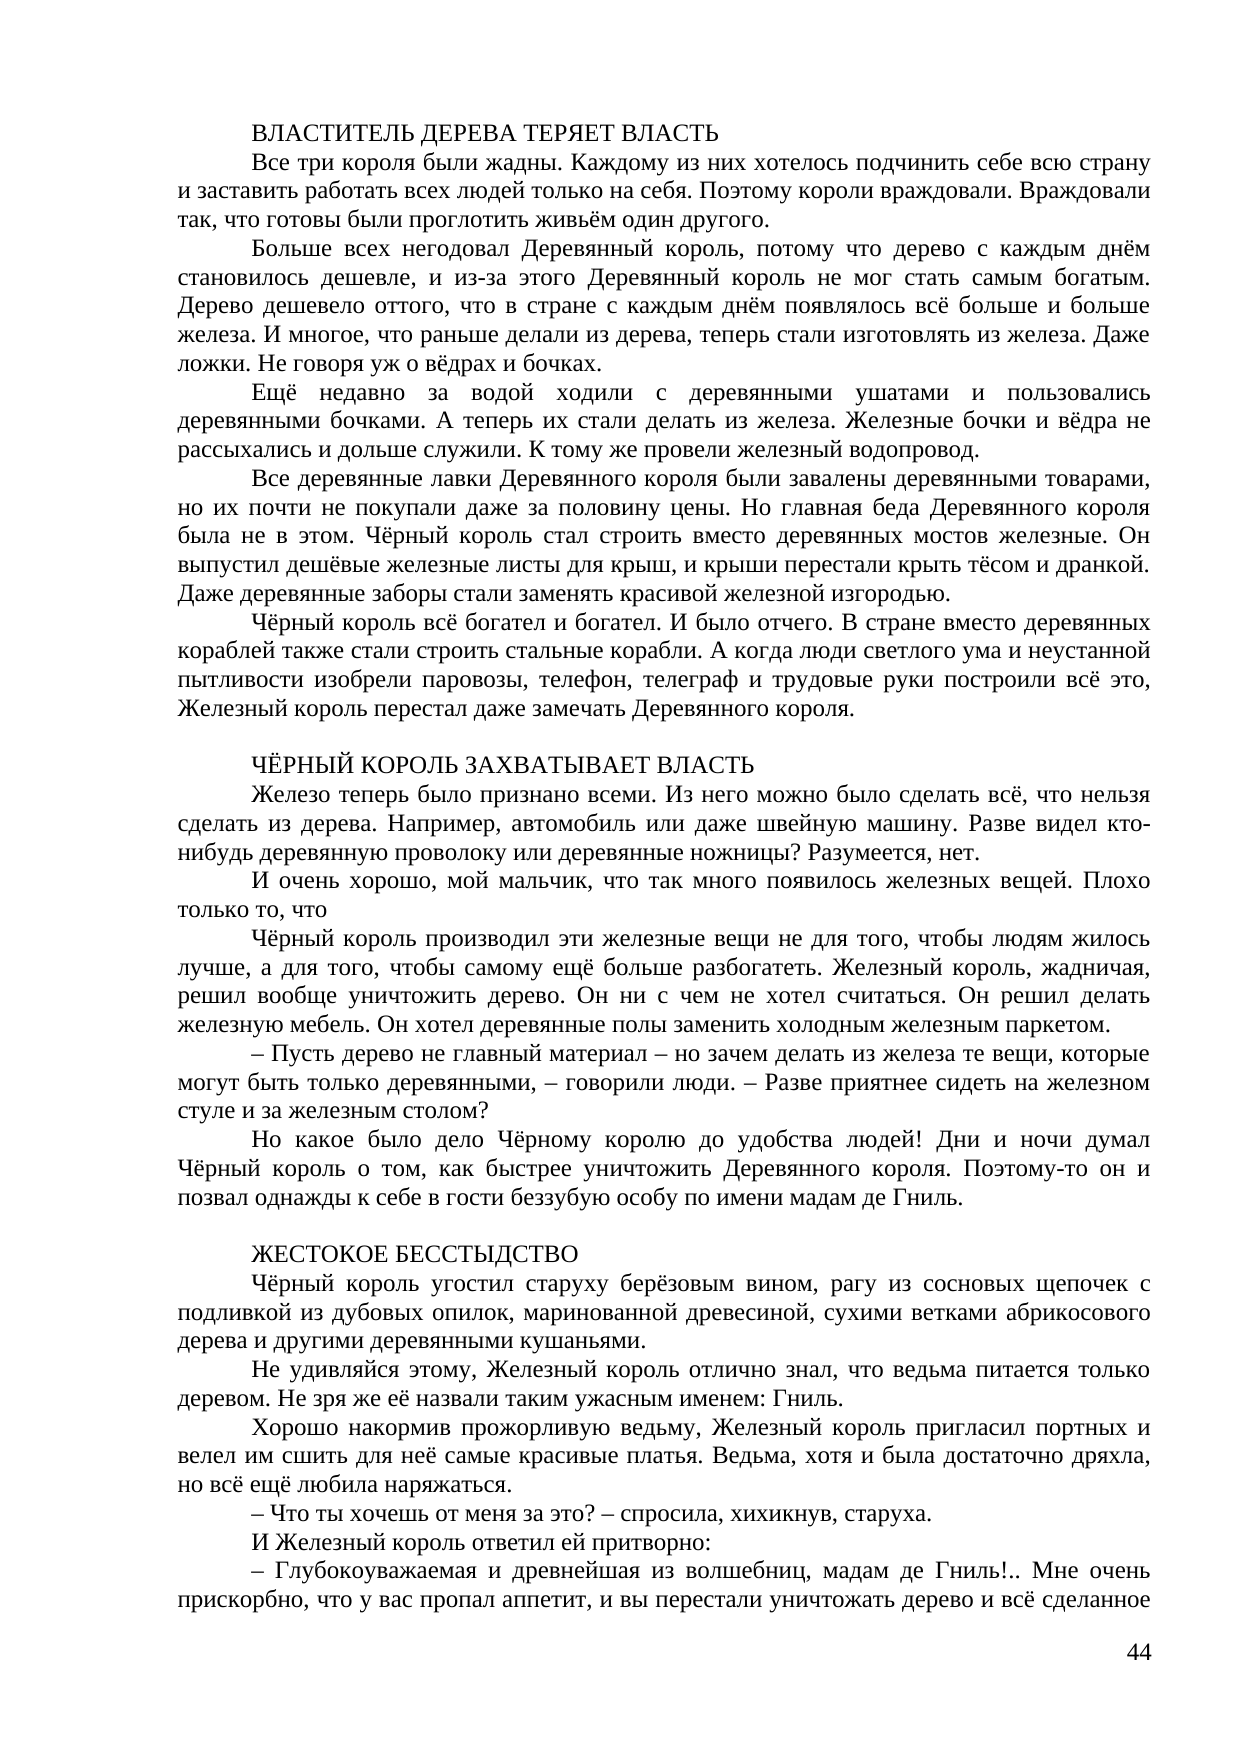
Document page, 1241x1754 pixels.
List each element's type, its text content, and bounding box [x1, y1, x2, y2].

text Ещё недавно за водой ходили с деревянными ушатами и пользовались деревянными бочками. А теперь их стали делать из железа. Железные бочки и вёдра не рассыхались и дольше служили. К тому же провели железный водопровод. [177, 377, 1152, 463]
text Хорошо накормив прожорливую ведьму, Железный король пригласил портных и велел им сшить для неё самые красивые платья. Ведьма, хотя и была достаточно дряхла, но всё ещё любила наряжаться. [177, 1412, 1152, 1498]
text ЧЁРНЫЙ КОРОЛЬ ЗАХВАТЫВАЕТ ВЛАСТЬ [177, 751, 1152, 779]
text – Что ты хочешь от меня за это? – спросила, хихикнув, старуха. [177, 1498, 1152, 1527]
text Чёрный король всё богател и богател. И было отчего. В стране вместо деревянных кораблей также стали строить стальные корабли. А когда люди светлого ума и неустанной пытливости изобрели паровозы, телефон, телеграф и трудовые руки построили всё это, Железный король перестал даже замечать Деревянного короля. [177, 607, 1152, 722]
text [177, 1556, 1152, 1613]
text Чёрный король угостил старуху берёзовым вином, рагу из сосновых щепочек с подливкой из дубовых опилок, маринованной древесиной, сухими ветками абрикосового дерева и другими деревянными кушаньями. [177, 1268, 1152, 1354]
text Но какое было дело Чёрному королю до удобства людей! Дни и ночи думал Чёрный король о том, как быстрее уничтожить Деревянного короля. Поэтому-то он и позвал однажды к себе в гости беззубую особу по имени мадам де Гниль. [177, 1124, 1152, 1211]
text И Железный король ответил ей притворно: [177, 1527, 1152, 1556]
text ВЛАСТИТЕЛЬ ДЕРЕВА ТЕРЯЕТ ВЛАСТЬ [177, 118, 1152, 147]
text ЖЕСТОКОЕ БЕССТЫДСТВО [177, 1239, 1152, 1268]
text Не удивляйся этому, Железный король отлично знал, что ведьма питается только деревом. Не зря же её назвали таким ужасным именем: Гниль. [177, 1354, 1152, 1412]
text И очень хорошо, мой мальчик, что так много появилось железных вещей. Плохо только то, что [177, 866, 1152, 923]
text Все три короля были жадны. Каждому из них хотелось подчинить себе всю страну и заставить работать всех людей только на себя. Поэтому короли враждовали. Враждовали так, что готовы были проглотить живьём один другого. [177, 147, 1152, 233]
text Чёрный король производил эти железные вещи не для того, чтобы людям жилось лучше, а для того, чтобы самому ещё больше разбогатеть. Железный король, жадничая, решил вообще уничтожить дерево. Он ни с чем не хотел считаться. Он решил делать железную мебель. Он хотел деревянные полы заменить холодным железным паркетом. [177, 923, 1152, 1038]
text Железо теперь было признано всеми. Из него можно было сделать всё, что нельзя сделать из дерева. Например, автомобиль или даже швейную машину. Разве видел кто-нибудь деревянную проволоку или деревянные ножницы? Разумеется, нет. [177, 779, 1152, 866]
text – Пусть дерево не главный материал – но зачем делать из железа те вещи, которые могут быть только деревянными, – говорили люди. – Разве приятнее сидеть на железном стуле и за железным столом? [177, 1038, 1152, 1124]
text Больше всех негодовал Деревянный король, потому что дерево с каждым днём становилось дешевле, и из-за этого Деревянный король не мог стать самым богатым. Дерево дешевело оттого, что в стране с каждым днём появлялось всё больше и больше железа. И многое, что раньше делали из дерева, теперь стали изготовлять из железа. Даже ложки. Не говоря уж о вёдрах и бочках. [177, 233, 1152, 377]
text Все деревянные лавки Деревянного короля были завалены деревянными товарами, но их почти не покупали даже за половину цены. Но главная беда Деревянного короля была не в этом. Чёрный король стал строить вместо деревянных мостов железные. Он выпустил дешёвые железные листы для крыш, и крыши перестали крыть тёсом и дранкой. Даже деревянные заборы стали заменять красивой железной изгородью. [177, 463, 1152, 607]
